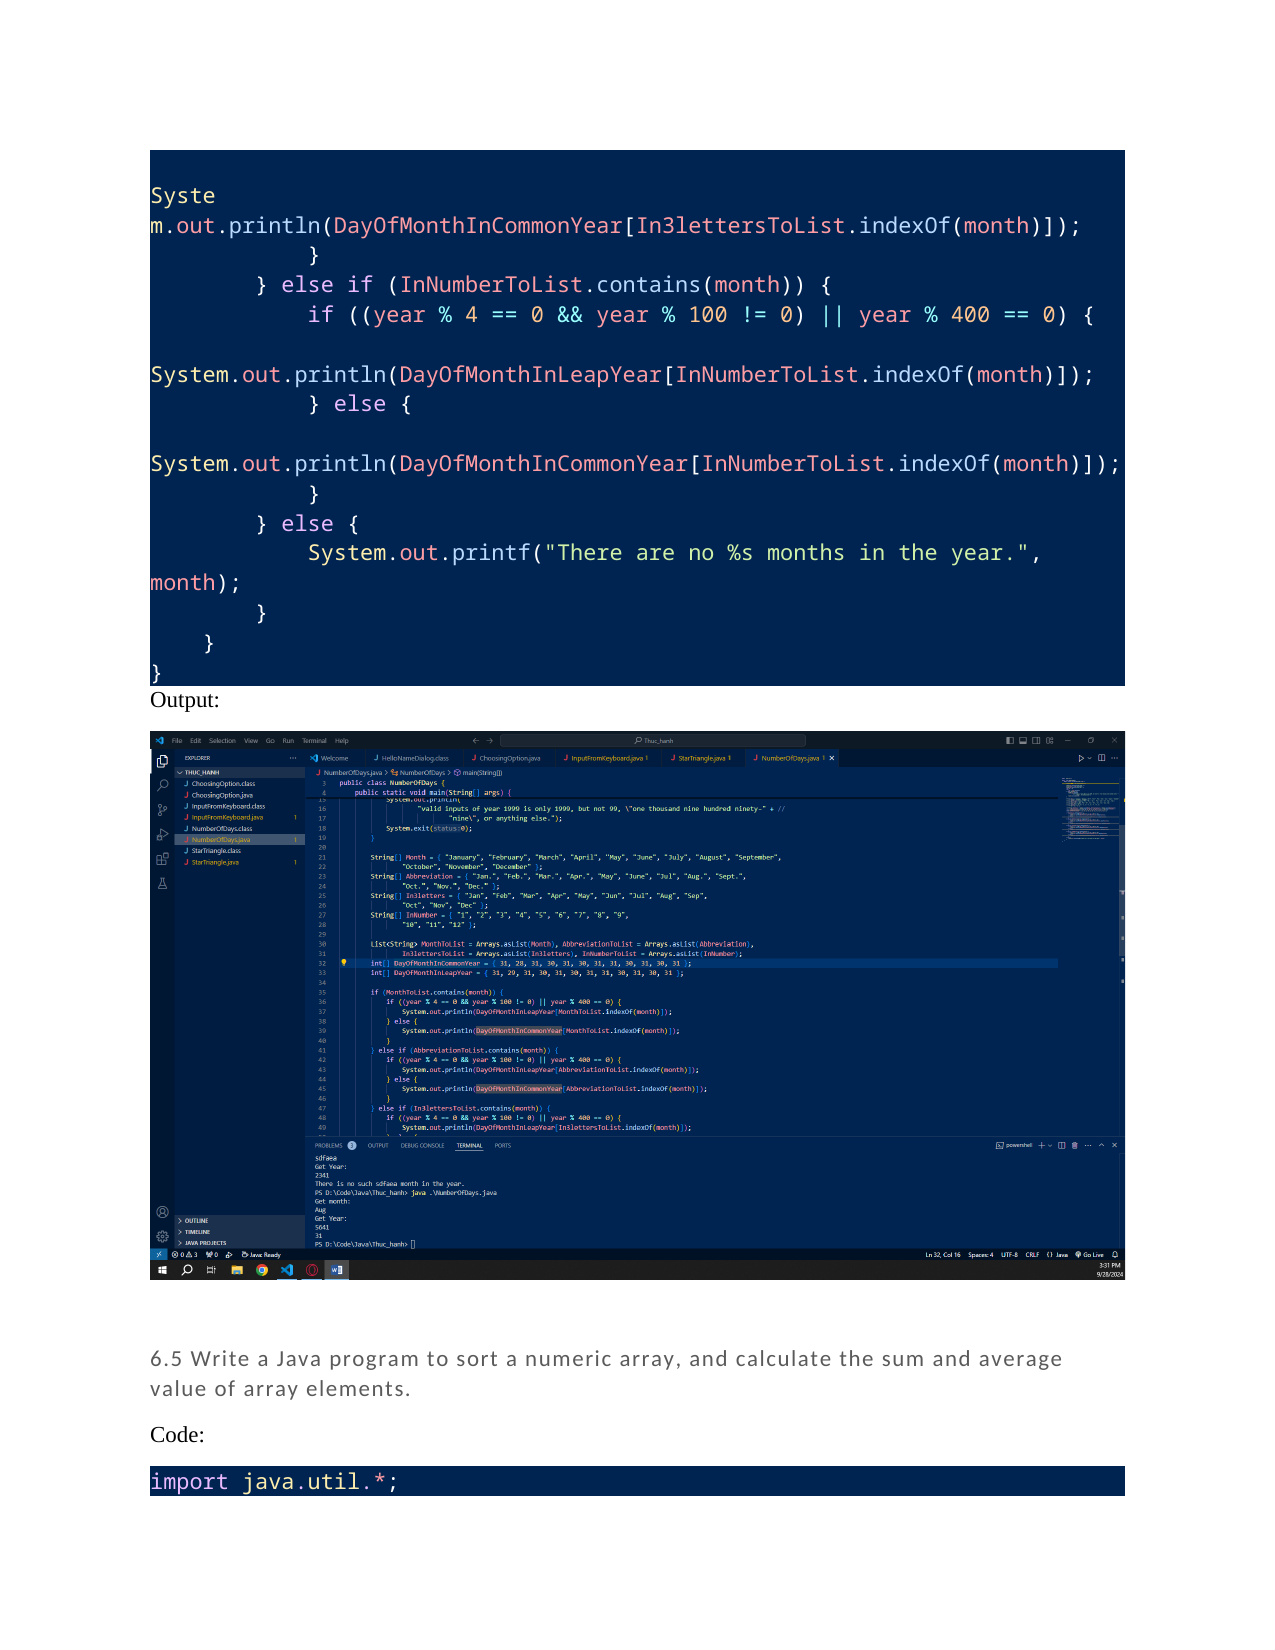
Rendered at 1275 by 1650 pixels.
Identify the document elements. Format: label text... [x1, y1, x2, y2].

text System.out.println(DayOfMonthInLeapYear[InNumberToList.indexOf(month)]); [150, 329, 1125, 388]
text } [150, 478, 1125, 507]
text Output: [150, 686, 1125, 713]
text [150, 299, 1125, 329]
subtitle 6.5 Write a Java program to sort a numeric array, and calculate the sum and average value of array elements. [150, 1344, 1125, 1402]
text System.out.printf("There are no %s months in the year.", month); [150, 537, 1125, 597]
text System.out.println(DayOfMonthInCommonYear[In3lettersToList.indexOf(month)]); [150, 150, 1125, 239]
text } else { [150, 507, 1125, 537]
text import java.util.*; [150, 1466, 1125, 1496]
picture [150, 731, 1125, 1280]
text Code: [150, 1421, 1125, 1447]
text } [150, 597, 1125, 627]
text System.out.println(DayOfMonthInCommonYear[InNumberToList.indexOf(month)]); [150, 418, 1125, 478]
text } [150, 239, 1125, 269]
text } else if (InNumberToList.contains(month)) { [150, 269, 1125, 299]
text } [150, 627, 1125, 656]
text } else { [150, 388, 1125, 418]
text } [150, 656, 1125, 686]
